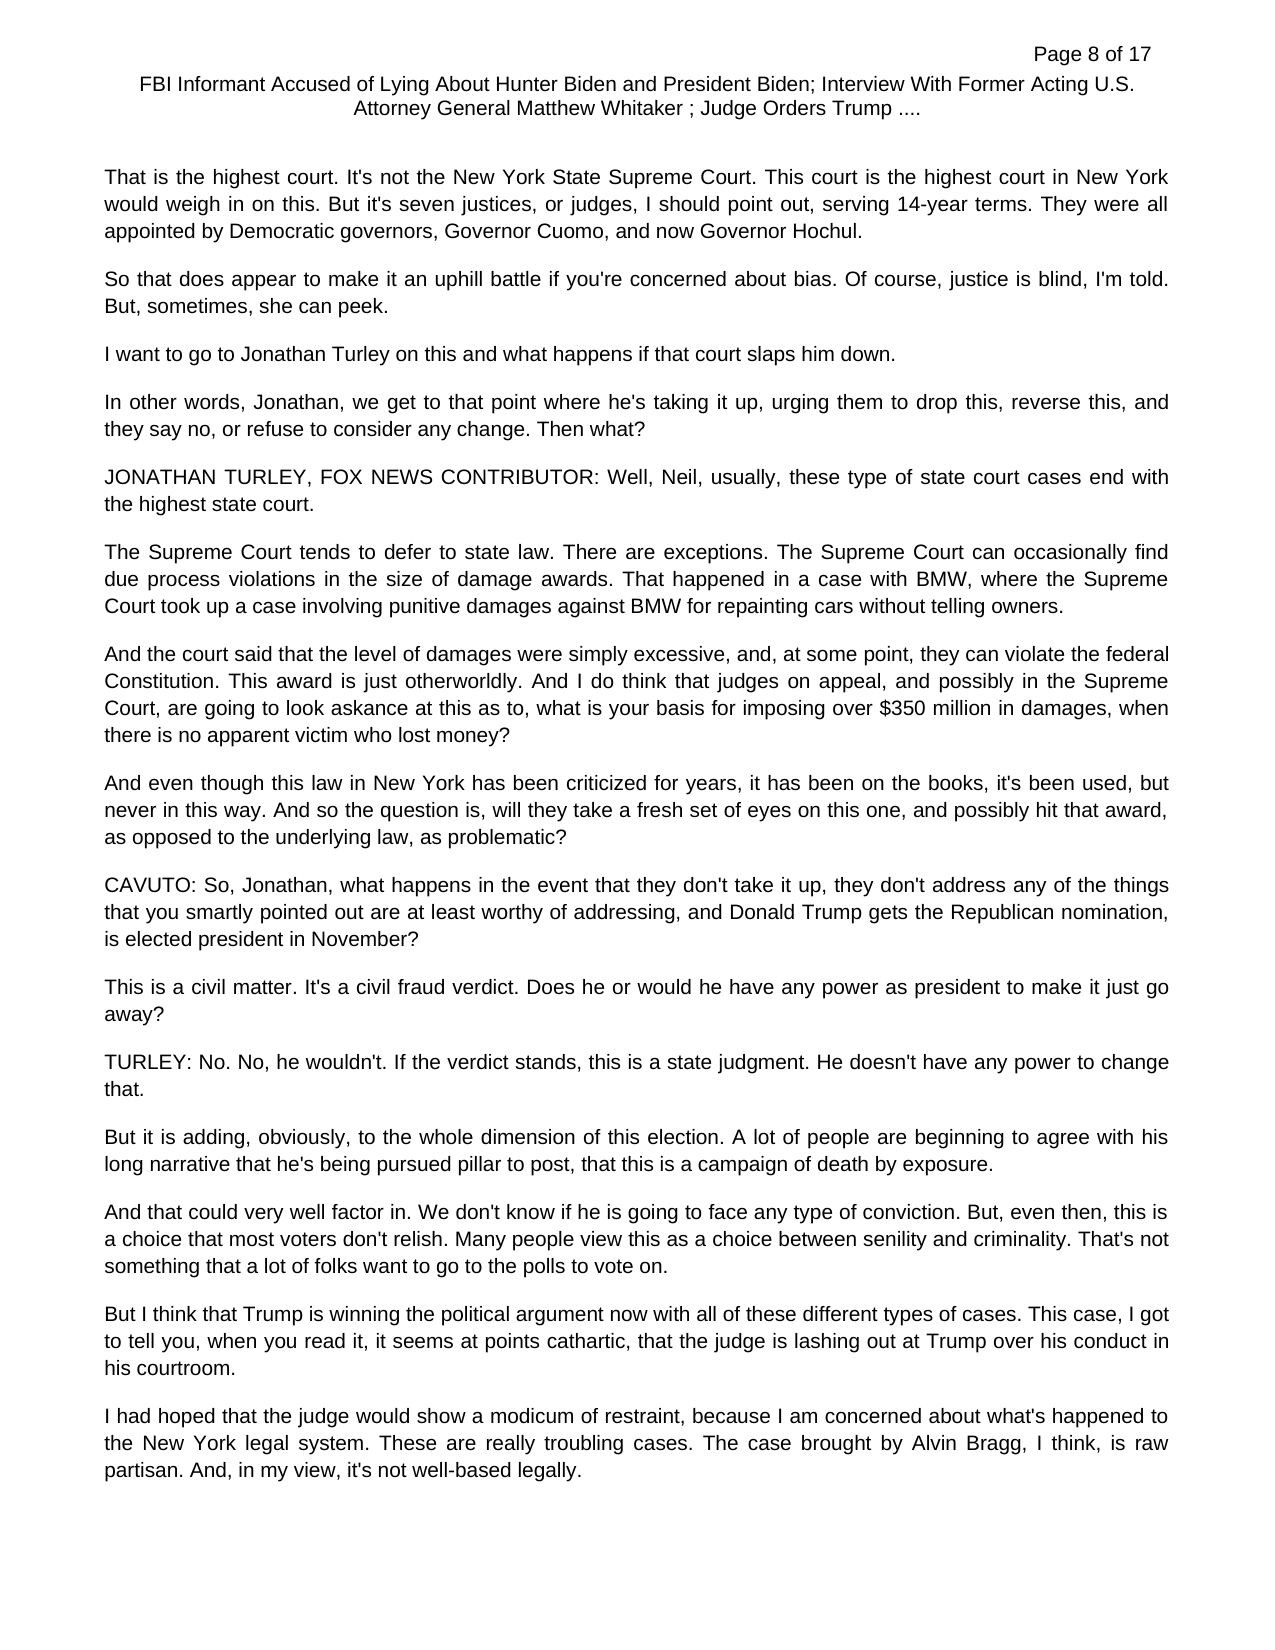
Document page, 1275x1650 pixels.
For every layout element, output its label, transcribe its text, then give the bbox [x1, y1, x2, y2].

text This is a civil matter. It's a civil fraud verdict. Does he or would he have any power as president to make it just go away? [104, 972, 1171, 1026]
text JONATHAN TURLEY, FOX NEWS CONTRIBUTOR: Well, Neil, usually, these type of state court cases end with the highest state court. [104, 461, 1171, 516]
text That is the highest court. It's not the New York State Supreme Court. This court is the highest court in New York would weigh in on this. But it's seven justices, or judges, I should point out, serving 14-year terms. They were all appointed by Democratic governors, Governor Cuomo, and now Governor Hochul. [104, 161, 1171, 243]
text TURLEY: No. No, he wouldn't. If the verdict stands, this is a state judgment. He doesn't have any power to change that. [104, 1047, 1171, 1101]
text But I think that Trump is winning the political argument now with all of these different types of cases. This case, I got to tell you, when you read it, it seems at points cathartic, that the judge is lashing out at Trump over his conduct in his courtroom. [104, 1299, 1171, 1380]
text And even though this law in New York has been criticized for years, it has been on the books, it's been used, but never in this way. And so the question is, will they take a fresh set of eyes on this one, and possibly hit that award, as opposed to the underlying law, as problematic? [104, 768, 1171, 849]
text And that could very well factor in. We don't know if he is going to face any type of conviction. But, even then, this is a choice that most voters don't relish. Many people view this as a choice between senility and criminality. That's not something that a lot of folks want to go to the polls to vote on. [104, 1197, 1171, 1278]
text I want to go to Jonathan Turley on this and what happens if that court slaps him down. [104, 338, 1171, 366]
text In other words, Jonathan, we get to that point where he's taking it up, urging them to drop this, reverse this, and they say no, or refuse to consider any change. Then what? [104, 386, 1171, 441]
text So that does appear to make it an uphill battle if you're concerned about bias. Of course, justice is blind, I'm told. But, sometimes, she can peek. [104, 263, 1171, 318]
text But it is adding, obviously, to the whole dimension of this election. A lot of people are beginning to agree with his long narrative that he's being pursued pillar to post, that this is a campaign of death by exposure. [104, 1122, 1171, 1176]
text And the court said that the level of damages were simply excessive, and, at some point, they can violate the federal Constitution. This award is just otherworldly. And I do think that judges on appeal, and possibly in the Supreme Court, are going to look askance at this as to, what is your basis for imposing over $350 million in damages, when there is no apparent victim who lost money? [104, 638, 1171, 747]
text I had hoped that the judge would show a modicum of restraint, because I am concerned about what's happened to the New York legal system. These are really troubling cases. The case brought by Alvin Bragg, I think, is raw partisan. And, in my view, it's not well-based legally. [104, 1401, 1171, 1482]
text The Supreme Court tends to defer to state law. There are exceptions. The Supreme Court can occasionally find due process violations in the size of damage awards. That happened in a case with BMW, where the Supreme Court took up a case involving punitive damages against BMW for repainting cars without telling owners. [104, 536, 1171, 618]
text CAVUTO: So, Jonathan, what happens in the event that they don't take it up, they don't address any of the things that you smartly pointed out are at least worthy of addressing, and Donald Trump gets the Republican nomination, is elected president in November? [104, 870, 1171, 951]
